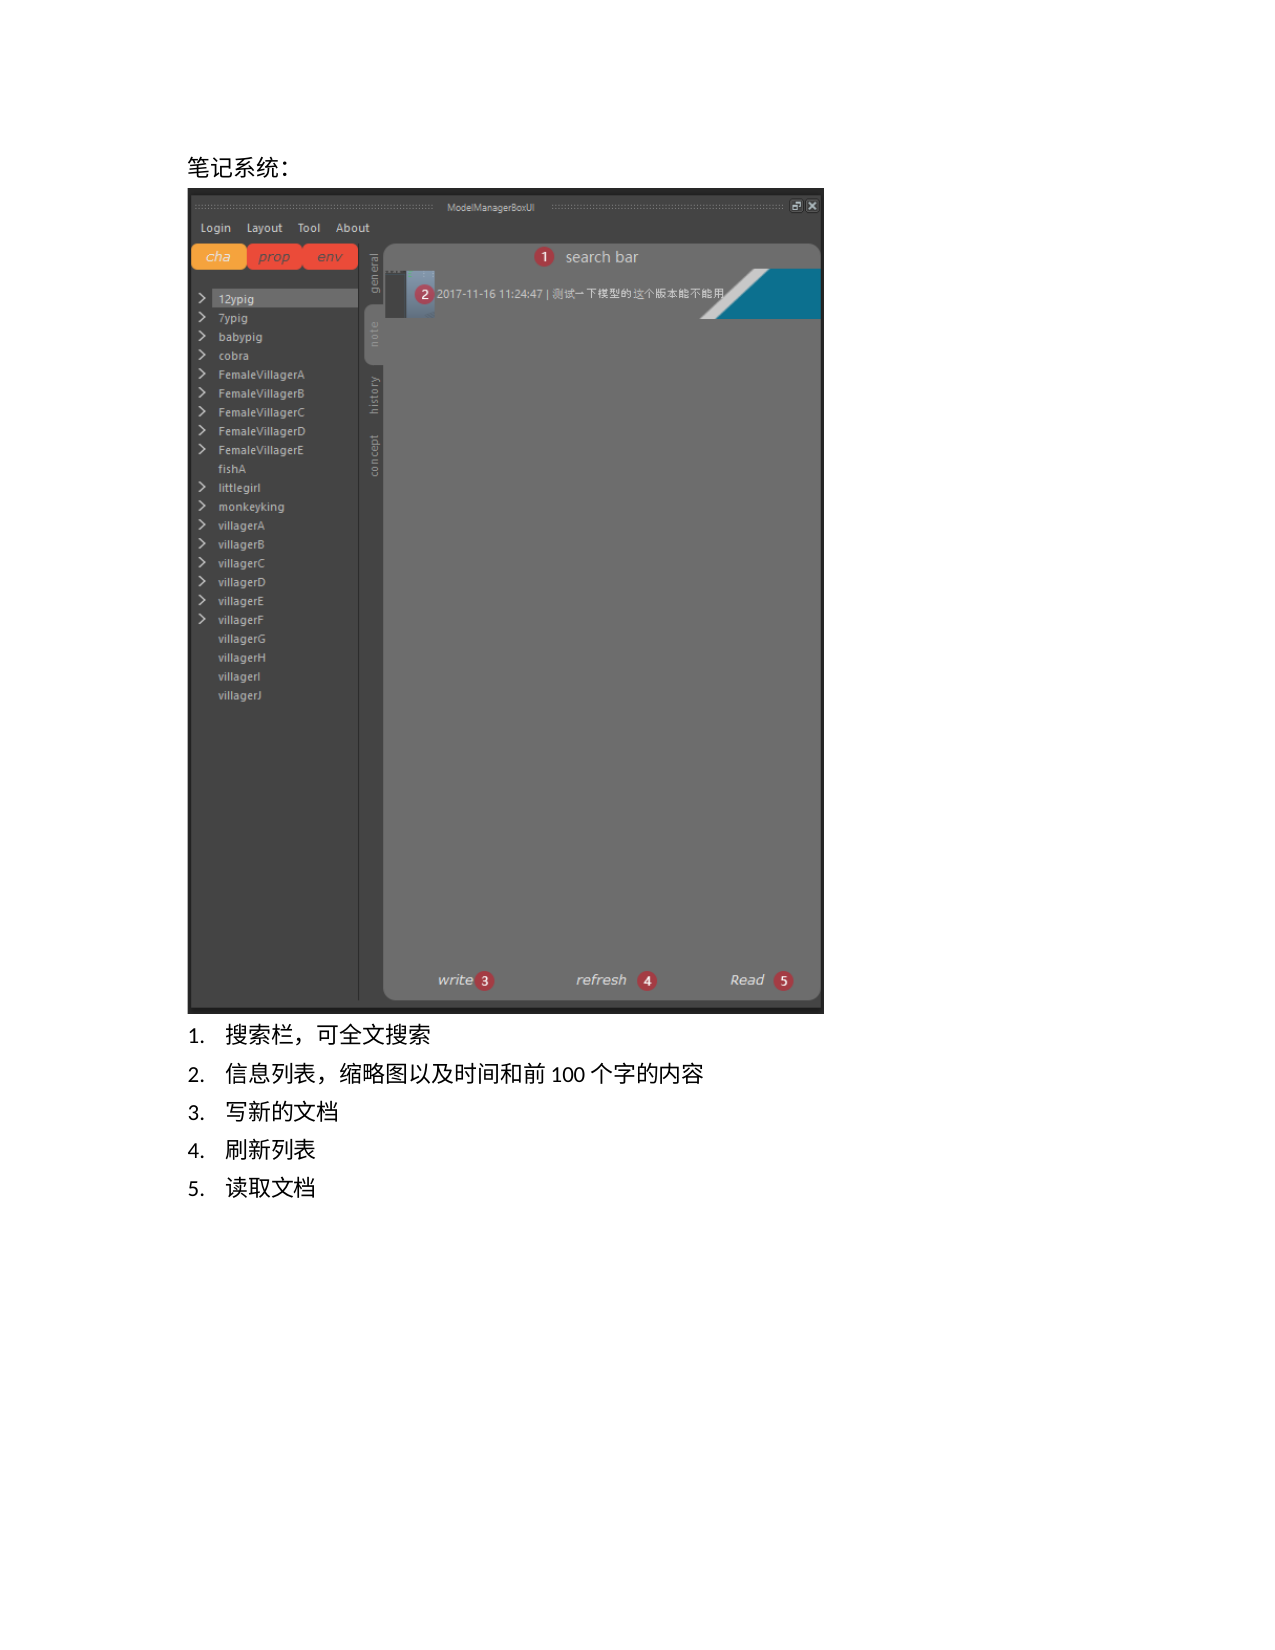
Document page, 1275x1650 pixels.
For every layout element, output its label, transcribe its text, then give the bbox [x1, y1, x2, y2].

list 写新的文档 [187, 1093, 1125, 1127]
list 搜索栏，可全文搜索 [187, 1017, 1125, 1051]
picture [187, 188, 824, 1014]
list 笔记系统： [187, 150, 1125, 183]
list 信息列表，缩略图以及时间和前100个字的内容 [187, 1055, 1125, 1089]
list 刷新列表 [187, 1132, 1125, 1165]
list 读取文档 [187, 1170, 1125, 1203]
